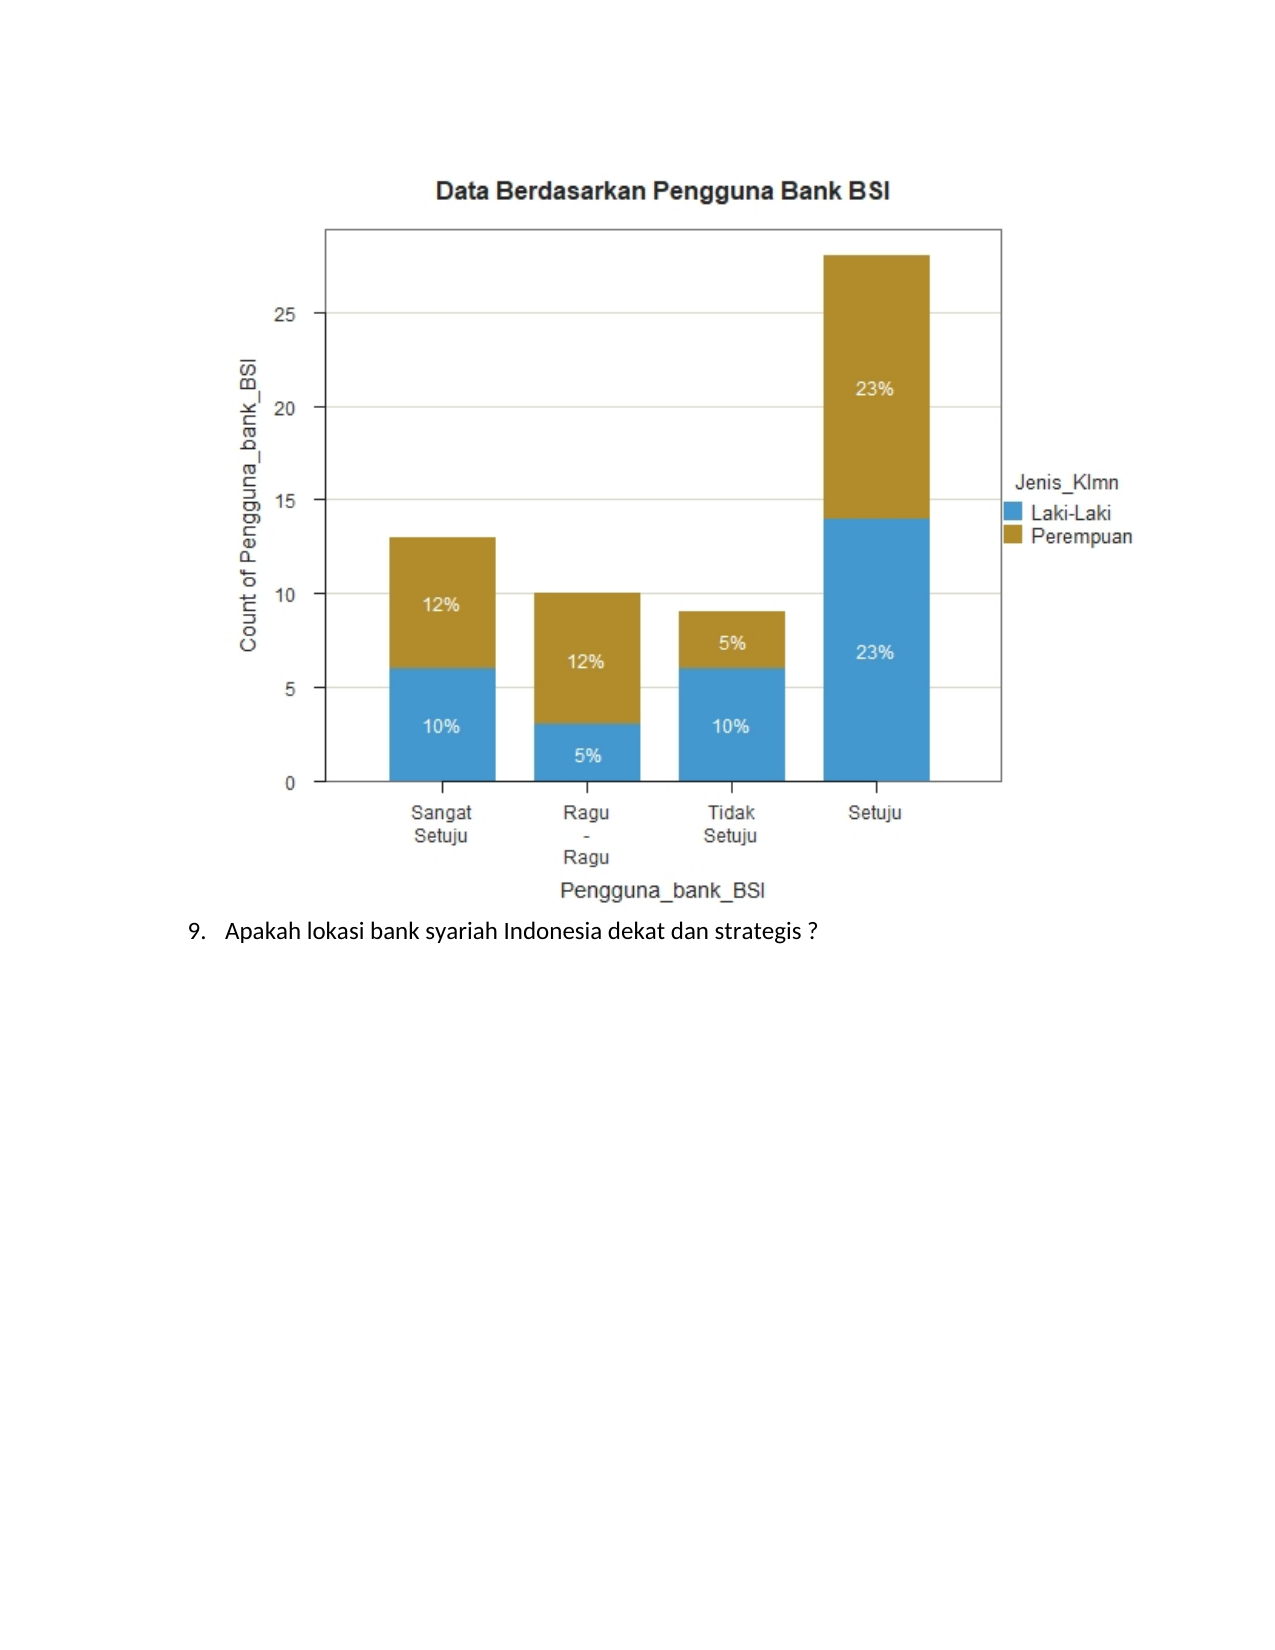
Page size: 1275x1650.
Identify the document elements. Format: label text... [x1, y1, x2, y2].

picture [225, 150, 1200, 912]
list Apakah lokasi bank syariah Indonesia dekat dan strategis ? [187, 915, 1125, 946]
